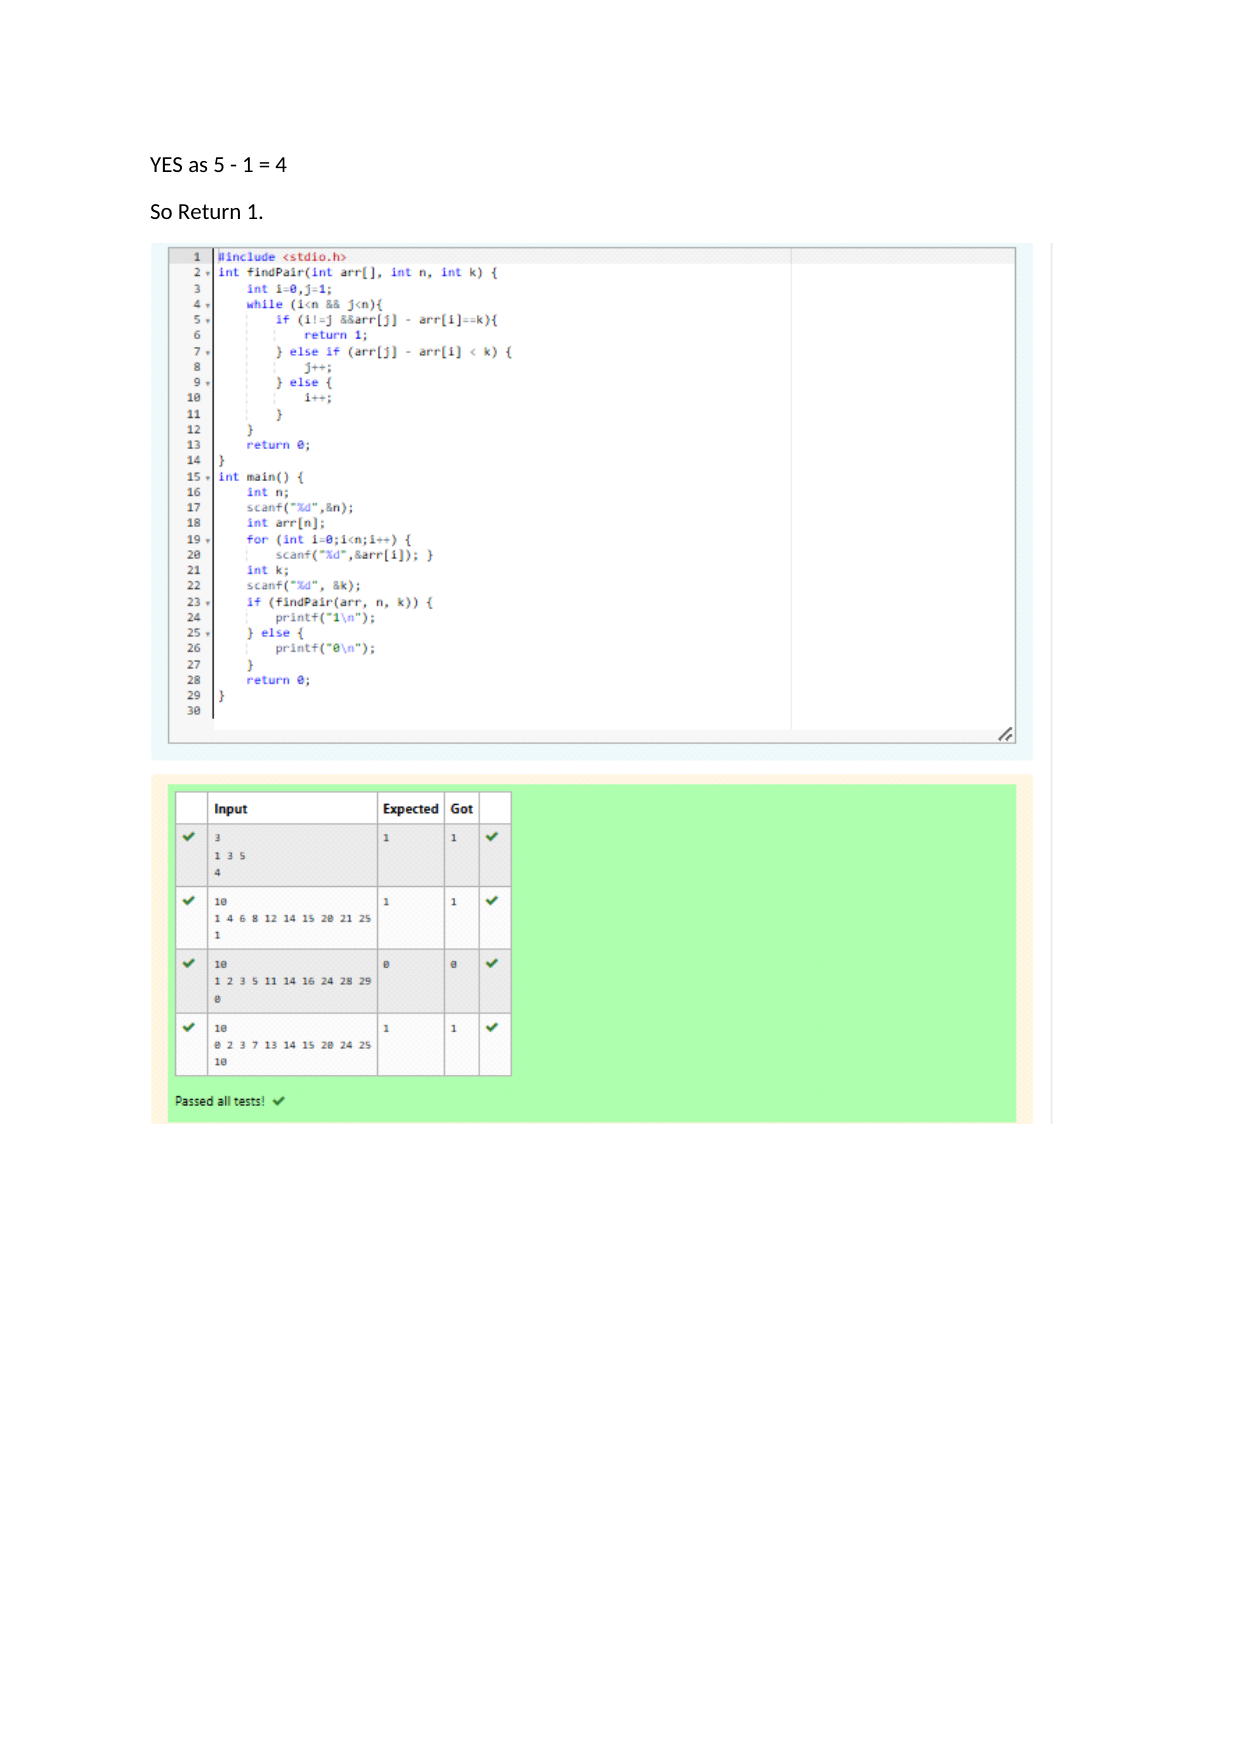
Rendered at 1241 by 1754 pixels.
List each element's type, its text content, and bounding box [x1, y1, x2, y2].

text So Return 1. [150, 197, 1090, 225]
picture [150, 243, 1054, 1124]
text YES as 5 - 1 = 4 [150, 150, 1090, 178]
